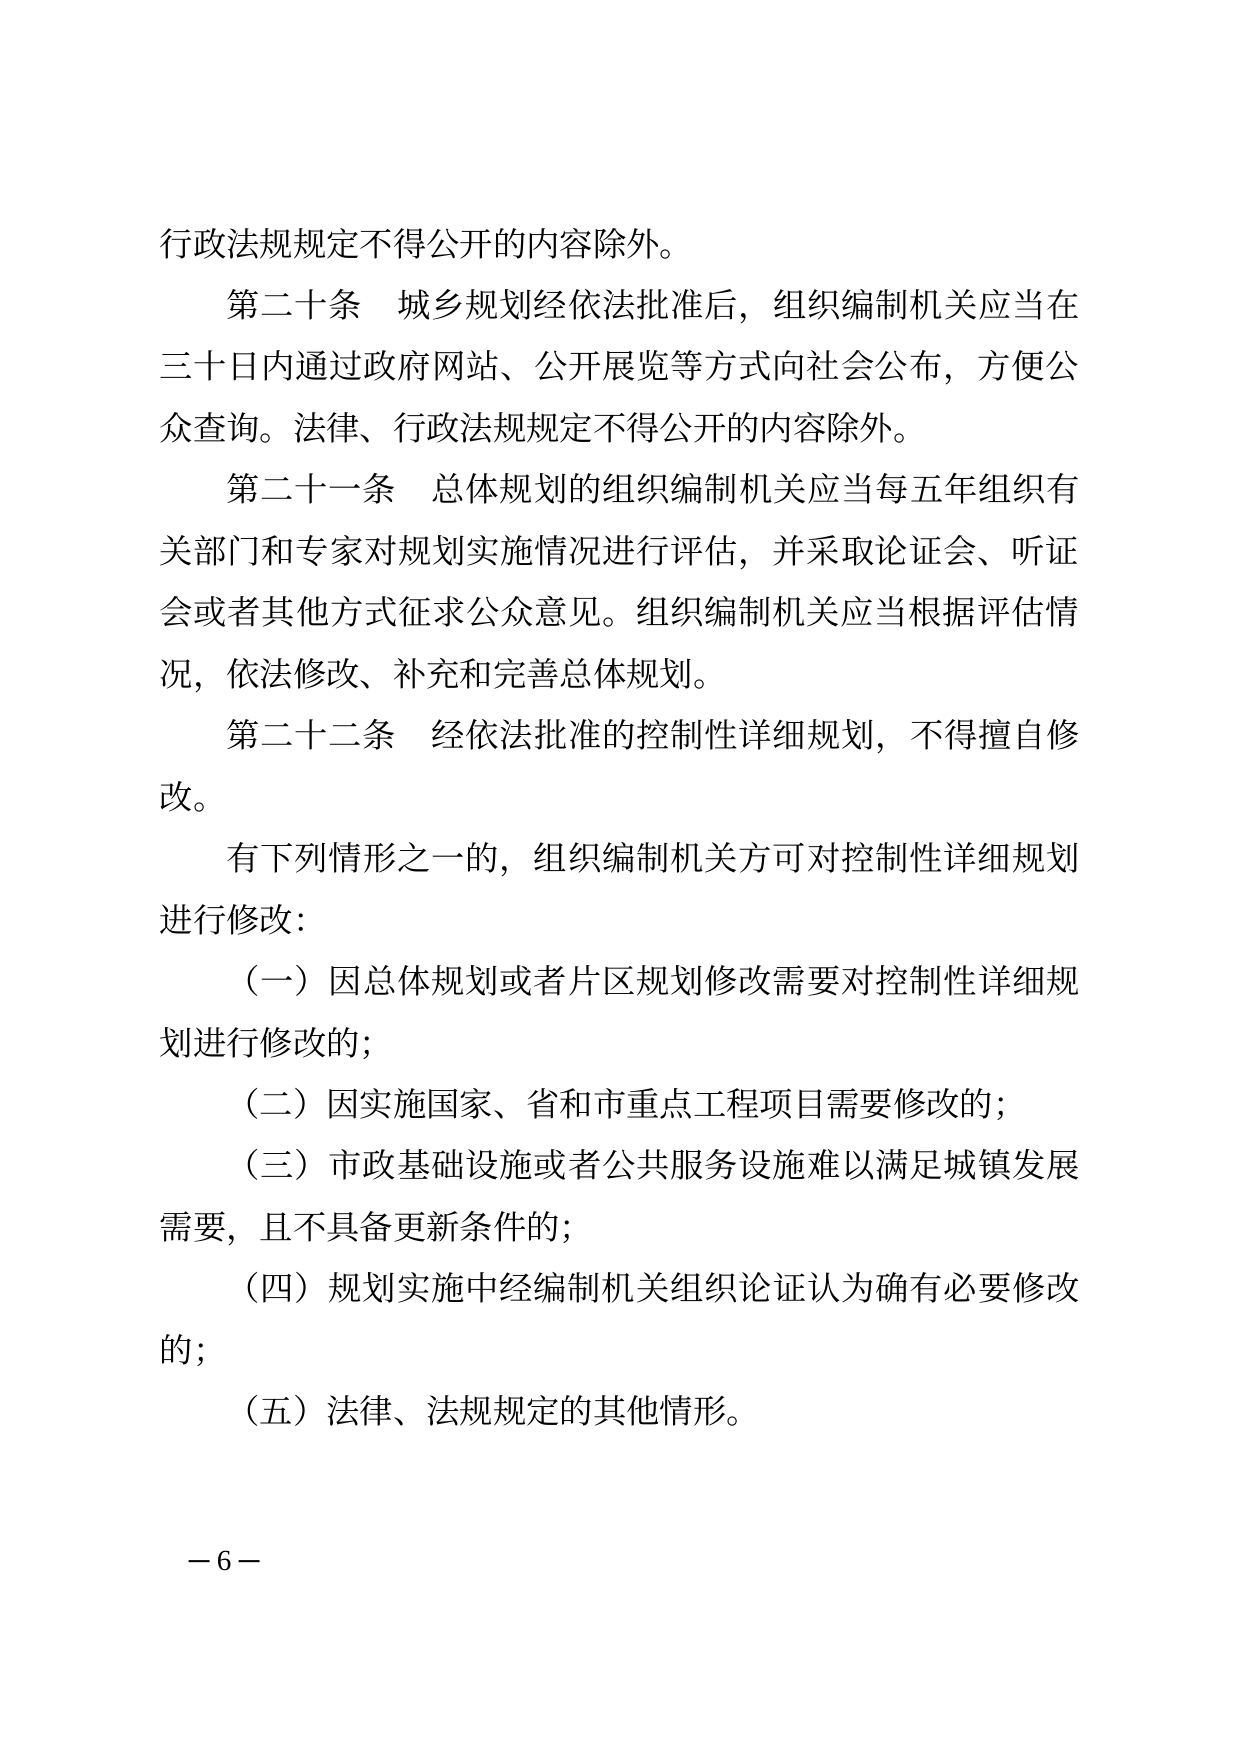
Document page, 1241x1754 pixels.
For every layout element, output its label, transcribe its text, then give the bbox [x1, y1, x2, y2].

text 第二十二条 经依法批准的控制性详细规划，不得擅自修改。 [159, 698, 1081, 821]
text 第二十条 城乡规划经依法批准后，组织编制机关应当在三十日内通过政府网站、公开展览等方式向社会公布，方便公众查询。法律、行政法规规定不得公开的内容除外。 [159, 268, 1081, 453]
text （三）市政基础设施或者公共服务设施难以满足城镇发展需要，且不具备更新条件的； [159, 1129, 1081, 1252]
text （二）因实施国家、省和市重点工程项目需要修改的； [159, 1067, 1081, 1129]
text （五）法律、法规规定的其他情形。 [159, 1374, 1081, 1436]
text 第二十一条 总体规划的组织编制机关应当每五年组织有关部门和专家对规划实施情况进行评估，并采取论证会、听证会或者其他方式征求公众意见。组织编制机关应当根据评估情况，依法修改、补充和完善总体规划。 [159, 453, 1081, 698]
text （一）因总体规划或者片区规划修改需要对控制性详细规划进行修改的； [159, 944, 1081, 1067]
text （四）规划实施中经编制机关组织论证认为确有必要修改的； [159, 1252, 1081, 1374]
text 有下列情形之一的，组织编制机关方可对控制性详细规划进行修改： [159, 821, 1081, 944]
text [159, 207, 1081, 268]
